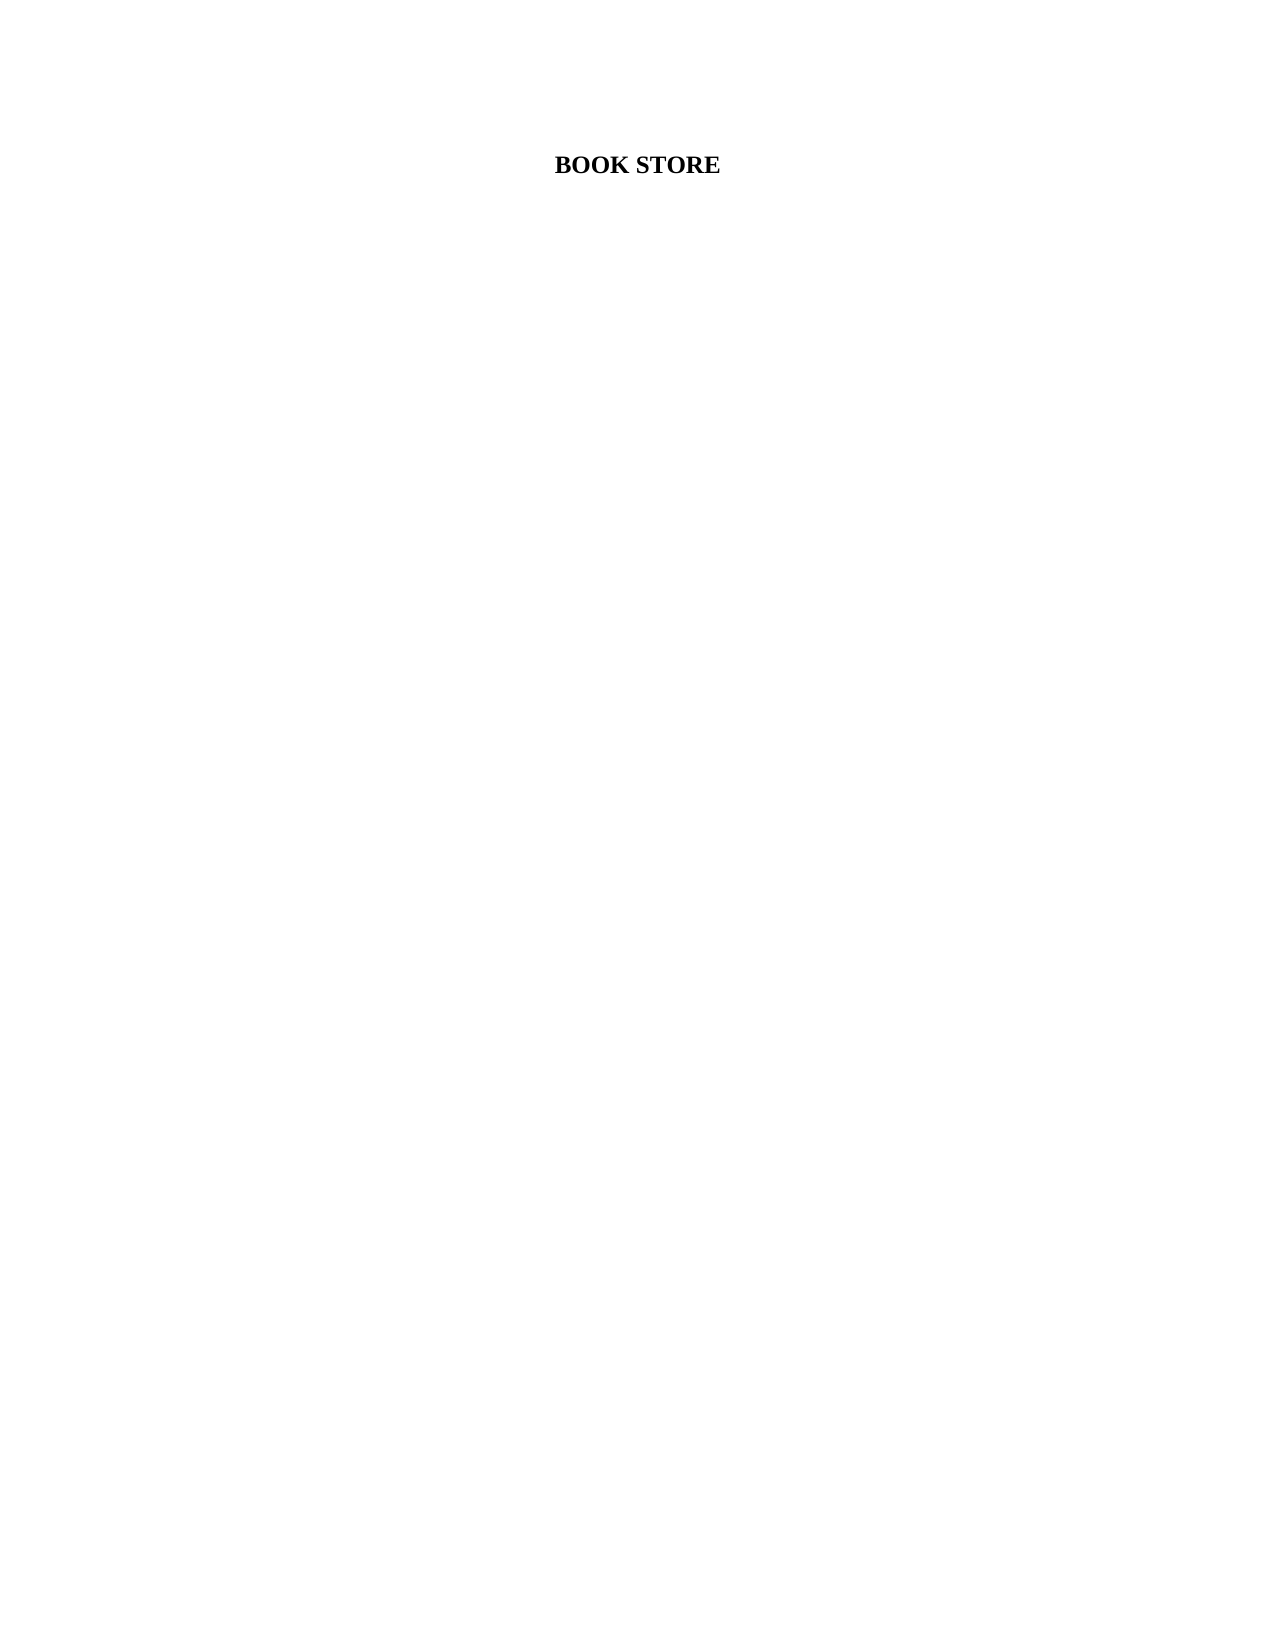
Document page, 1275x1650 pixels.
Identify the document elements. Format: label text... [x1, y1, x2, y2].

text BOOK STORE [150, 150, 1125, 179]
